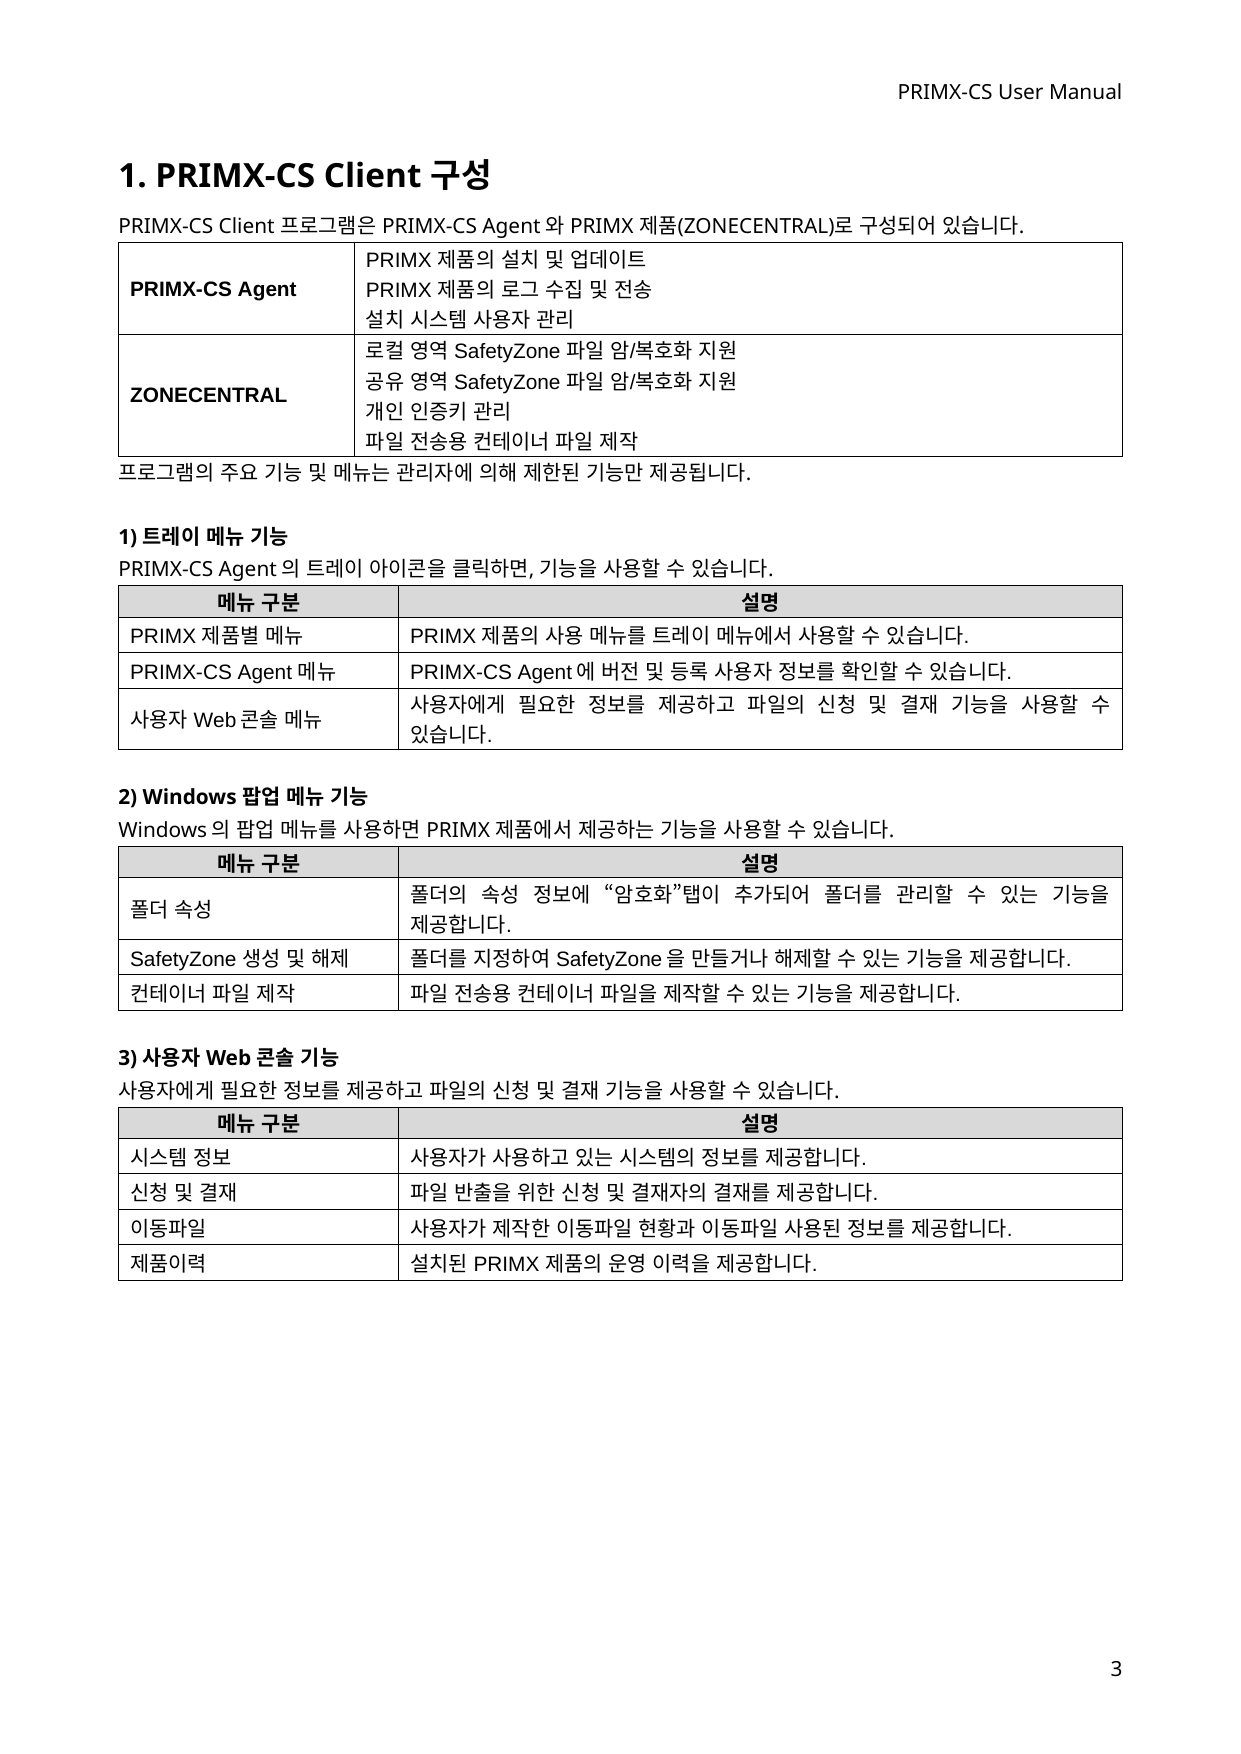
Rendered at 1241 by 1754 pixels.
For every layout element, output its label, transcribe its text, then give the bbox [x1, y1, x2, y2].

text 1) 트레이 메뉴 기능 [118, 520, 1122, 550]
table_cell 사용자가 제작한 이동파일 현황과 이동파일 사용된 정보를 제공합니다. [399, 1210, 1122, 1244]
table_cell 폴더 속성 [119, 878, 398, 939]
table_cell 제품이력 [119, 1245, 398, 1279]
table_cell PRIMX-CS Agent에 버전 및 등록 사용자 정보를 확인할 수 있습니다. [399, 653, 1122, 687]
table_cell 사용자가 사용하고 있는 시스템의 정보를 제공합니다. [399, 1139, 1122, 1173]
table_cell 폴더의 속성 정보에 “암호화”탭이 추가되어 폴더를 관리할 수 있는 기능을 제공합니다. [399, 878, 1122, 939]
table_cell 사용자 Web콘솔 메뉴 [119, 689, 398, 749]
text 3) 사용자 Web 콘솔 기능 [118, 1041, 1122, 1072]
subtitle 1. PRIMX-CS Client 구성 [118, 149, 1122, 197]
table_cell 시스템 정보 [119, 1139, 398, 1173]
table_header 메뉴 구분 [119, 1108, 398, 1138]
table_cell 설치된 PRIMX 제품의 운영 이력을 제공합니다. [399, 1245, 1122, 1279]
table_header 설명 [399, 847, 1122, 877]
text Windows의 팝업 메뉴를 사용하면 PRIMX 제품에서 제공하는 기능을 사용할 수 있습니다. [118, 813, 1122, 844]
table_cell 파일 전송용 컨테이너 파일을 제작할 수 있는 기능을 제공합니다. [399, 975, 1122, 1009]
table_header PRIMX 제품의 설치 및 업데이트 PRIMX 제품의 로그 수집 및 전송 설치 시스템 사용자 관리 [355, 243, 1122, 334]
table_cell 신청 및 결재 [119, 1174, 398, 1209]
table_cell 컨테이너 파일 제작 [119, 975, 398, 1009]
table_header 메뉴 구분 [119, 586, 398, 617]
text PRIMX-CS Client 프로그램은 PRIMX-CS Agent와 PRIMX 제품(ZONECENTRAL)로 구성되어 있습니다. [118, 209, 1122, 240]
table_cell PRIMX 제품별 메뉴 [119, 618, 398, 652]
table_cell 파일 반출을 위한 신청 및 결재자의 결재를 제공합니다. [399, 1174, 1122, 1209]
table_header 설명 [399, 586, 1122, 617]
table_cell PRIMX 제품의 사용 메뉴를 트레이 메뉴에서 사용할 수 있습니다. [399, 618, 1122, 652]
text 사용자에게 필요한 정보를 제공하고 파일의 신청 및 결재 기능을 사용할 수 있습니다. [118, 1074, 1122, 1104]
table_header PRIMX-CS Agent [119, 243, 354, 334]
table_header 설명 [399, 1108, 1122, 1138]
table_cell ZONECENTRAL [119, 335, 354, 456]
table_header 메뉴 구분 [119, 847, 398, 877]
table_cell 이동파일 [119, 1210, 398, 1244]
text PRIMX-CS Agent의 트레이 아이콘을 클릭하면, 기능을 사용할 수 있습니다. [118, 553, 1122, 583]
text 프로그램의 주요 기능 및 메뉴는 관리자에 의해 제한된 기능만 제공됩니다. [118, 457, 1122, 487]
table_cell SafetyZone 생성 및 해제 [119, 940, 398, 974]
table_cell 로컬 영역 SafetyZone 파일 암/복호화 지원 공유 영역 SafetyZone 파일 암/복호화 지원 개인 인증키 관리 파일 전송용 컨테이너 파일 제작 [355, 335, 1122, 456]
table_cell 사용자에게 필요한 정보를 제공하고 파일의 신청 및 결재 기능을 사용할 수 있습니다. [399, 689, 1122, 749]
table_cell PRIMX-CS Agent 메뉴 [119, 653, 398, 687]
text 2) Windows 팝업 메뉴 기능 [118, 781, 1122, 811]
table_cell 폴더를 지정하여 SafetyZone을 만들거나 해제할 수 있는 기능을 제공합니다. [399, 940, 1122, 974]
